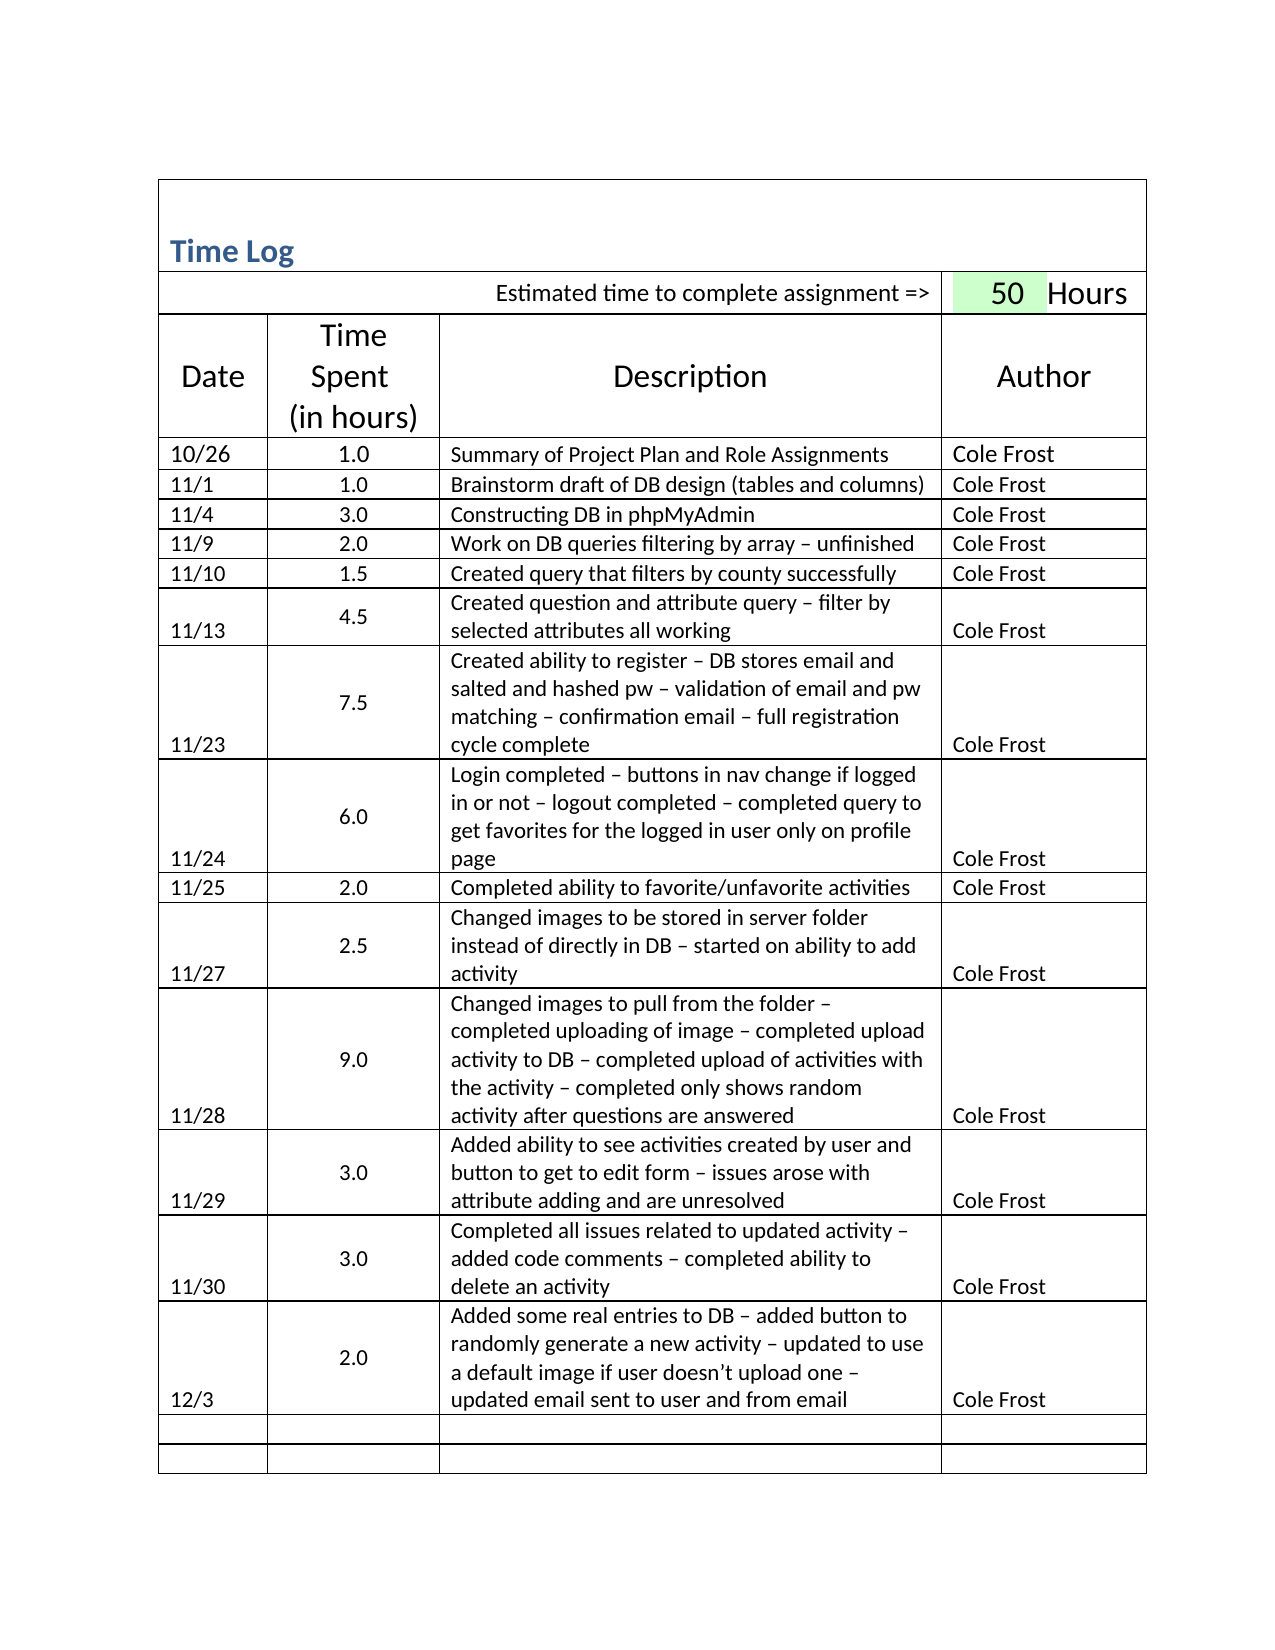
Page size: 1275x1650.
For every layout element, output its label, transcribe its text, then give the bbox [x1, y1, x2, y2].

table_cell Author [942, 315, 1146, 437]
table_cell Time Spent (in hours) [268, 315, 439, 437]
table_cell Login completed – buttons in nav change if logged in or not – logout completed – completed query to get favorites for the logged in user only on profile page [440, 760, 941, 872]
table_cell 10/26 [159, 438, 267, 469]
table_cell Cole Frost [942, 438, 1146, 469]
table_cell 1.0 [268, 470, 439, 498]
table_cell Cole Frost [942, 559, 1146, 587]
table_cell 2.5 [268, 903, 439, 987]
table_cell Constructing DB in phpMyAdmin [440, 500, 941, 528]
table_cell Completed ability to favorite/unfavorite activities [440, 873, 941, 901]
table_cell 11/10 [159, 559, 267, 587]
table_cell 9.0 [268, 989, 439, 1129]
table_cell Cole Frost [942, 903, 1146, 987]
table_cell 1.5 [268, 559, 439, 587]
table_cell 3.0 [268, 500, 439, 528]
table_header Time Log [159, 180, 1146, 271]
table_cell 11/27 [159, 903, 267, 987]
table_cell 1.0 [268, 438, 439, 469]
table_cell Cole Frost [942, 760, 1146, 872]
table_cell Created ability to register – DB stores email and salted and hashed pw – validation of email and pw matching – confirmation email – full registration cycle complete [440, 646, 941, 758]
table_cell Brainstorm draft of DB design (tables and columns) [440, 470, 941, 498]
table_cell [268, 1415, 439, 1443]
table_cell Created question and attribute query – filter by selected attributes all working [440, 589, 941, 644]
table_cell 11/25 [159, 873, 267, 901]
table_cell 11/13 [159, 589, 267, 644]
table_cell Created query that filters by county successfully [440, 559, 941, 587]
table_cell Cole Frost [942, 500, 1146, 528]
table_cell Cole Frost [942, 873, 1146, 901]
table_cell Changed images to pull from the folder – completed uploading of image – completed upload activity to DB – completed upload of activities with the activity – completed only shows random activity after questions are answered [440, 989, 941, 1129]
table_cell 11/29 [159, 1130, 267, 1214]
table_cell Work on DB queries filtering by array – unfinished [440, 530, 941, 557]
table_cell 11/4 [159, 500, 267, 528]
table_cell 11/28 [159, 989, 267, 1129]
table_cell 2.0 [268, 1302, 439, 1414]
table_cell Added some real entries to DB – added button to randomly generate a new activity – updated to use a default image if user doesn’t upload one – updated email sent to user and from email [440, 1302, 941, 1414]
table_cell [159, 1445, 267, 1473]
table_cell 11/23 [159, 646, 267, 758]
table_cell Cole Frost [942, 646, 1146, 758]
table_cell Cole Frost [942, 589, 1146, 644]
table_cell Description [440, 315, 941, 437]
table_cell 11/24 [159, 760, 267, 872]
table_cell [942, 1415, 1146, 1443]
table_cell 3.0 [268, 1130, 439, 1214]
table_cell Date [159, 315, 267, 437]
table_cell 2.0 [268, 530, 439, 557]
table_cell 11/30 [159, 1216, 267, 1300]
table_cell 4.5 [268, 589, 439, 644]
table_cell Estimated time to complete assignment => [159, 272, 941, 313]
table_cell [440, 1445, 941, 1473]
table_cell Changed images to be stored in server folder instead of directly in DB – started on ability to add activity [440, 903, 941, 987]
table_cell Cole Frost [942, 530, 1146, 557]
table_cell Cole Frost [942, 1302, 1146, 1414]
table_cell Cole Frost [942, 1216, 1146, 1300]
table_cell [942, 1445, 1146, 1473]
table_cell 6.0 [268, 760, 439, 872]
table_cell Cole Frost [942, 989, 1146, 1129]
table_cell Completed all issues related to updated activity – added code comments – completed ability to delete an activity [440, 1216, 941, 1300]
table_cell 12/3 [159, 1302, 267, 1414]
table_cell [268, 1445, 439, 1473]
table_cell [440, 1415, 941, 1443]
table_cell Cole Frost [942, 1130, 1146, 1214]
table_cell [159, 1415, 267, 1443]
table_cell Cole Frost [942, 470, 1146, 498]
table_cell Added ability to see activities created by user and button to get to edit form – issues arose with attribute adding and are unresolved [440, 1130, 941, 1214]
table_cell 11/1 [159, 470, 267, 498]
table_cell 7.5 [268, 646, 439, 758]
table_cell 11/9 [159, 530, 267, 557]
table_cell 2.0 [268, 873, 439, 901]
table_cell Summary of Project Plan and Role Assignments [440, 438, 941, 469]
table_cell 50 Hours [1047, 272, 1146, 313]
table_cell 3.0 [268, 1216, 439, 1300]
